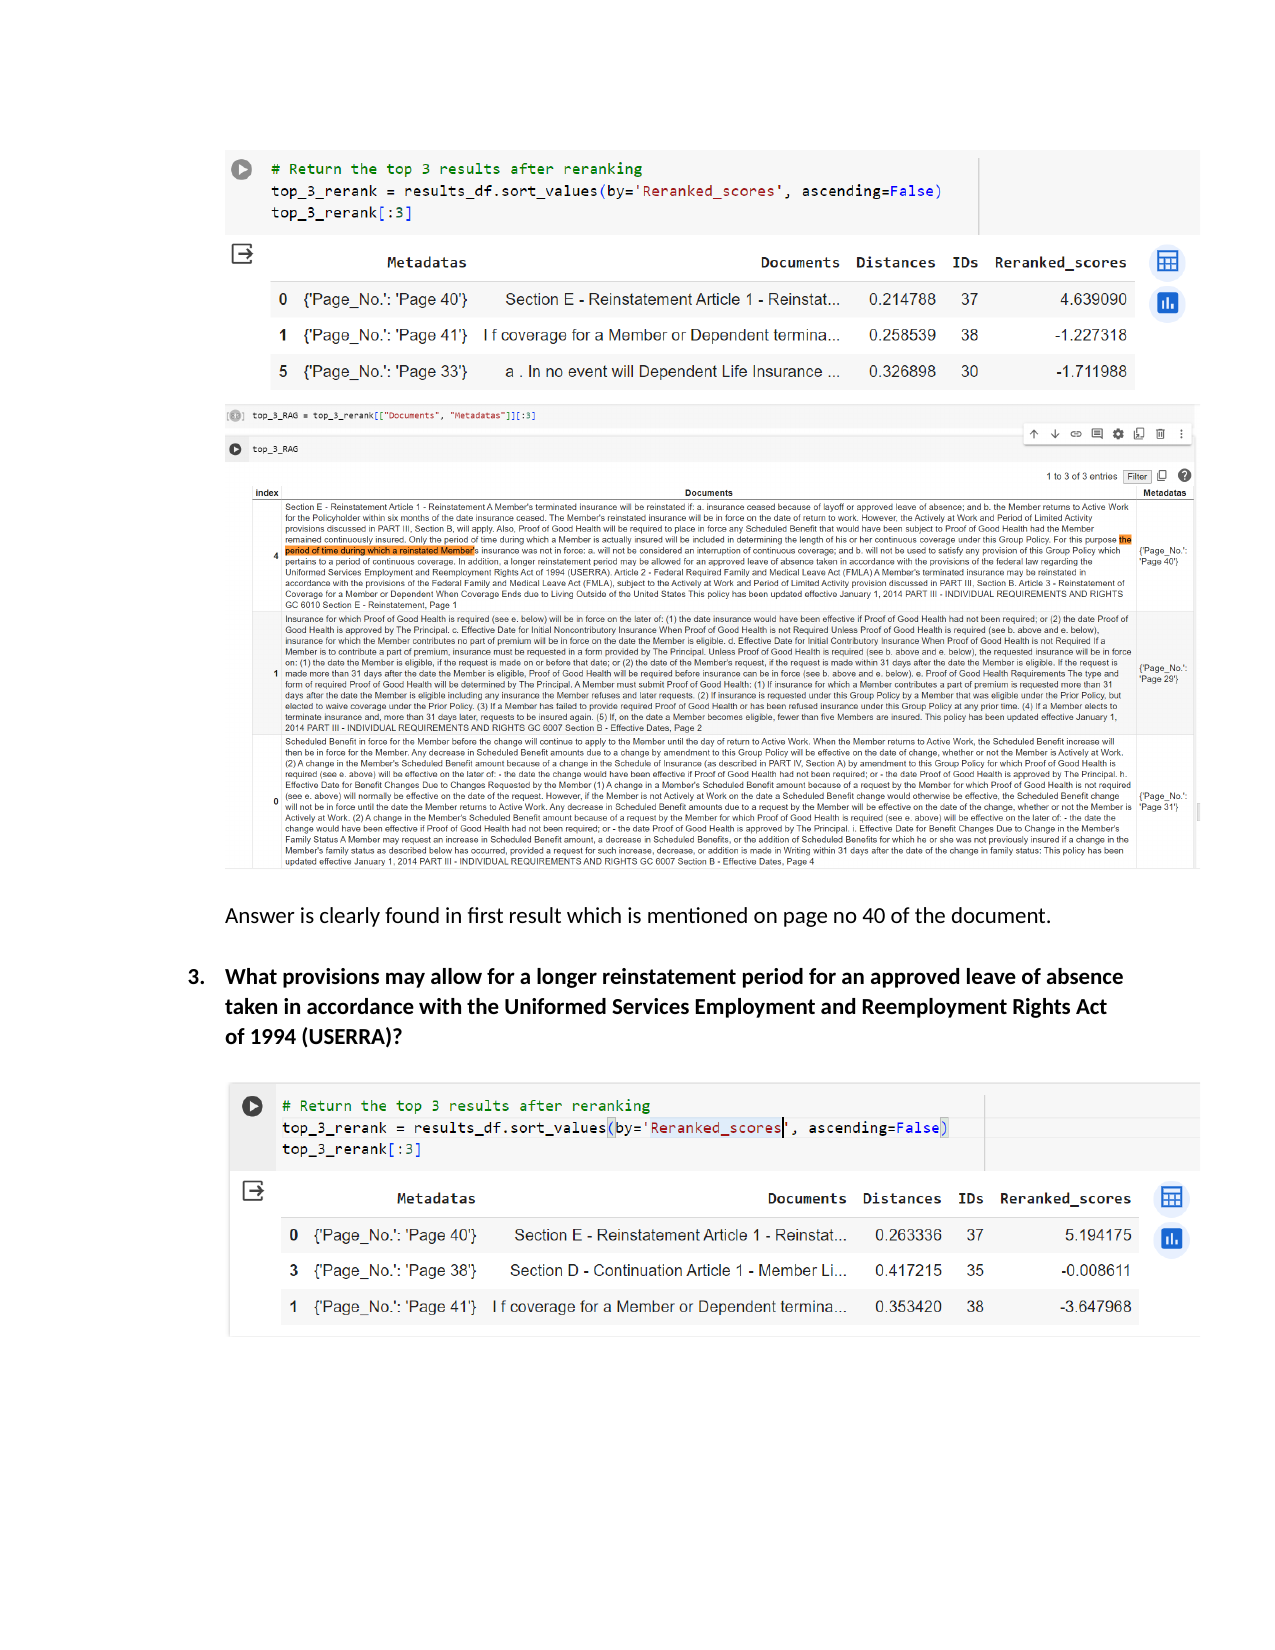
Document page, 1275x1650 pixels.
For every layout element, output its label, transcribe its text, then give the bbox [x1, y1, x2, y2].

list What provisions may allow for a longer reinstatement period for an approved leave of absence taken in accordance with the Uniformed Services Employment and Reemployment Rights Act of 1994 (USERRA)? [187, 962, 1125, 1050]
picture [225, 150, 1200, 402]
picture [225, 404, 1200, 870]
list Answer is clearly found in first result which is mentioned on page no 40 of the document. [225, 902, 1125, 929]
picture [225, 1082, 1200, 1337]
